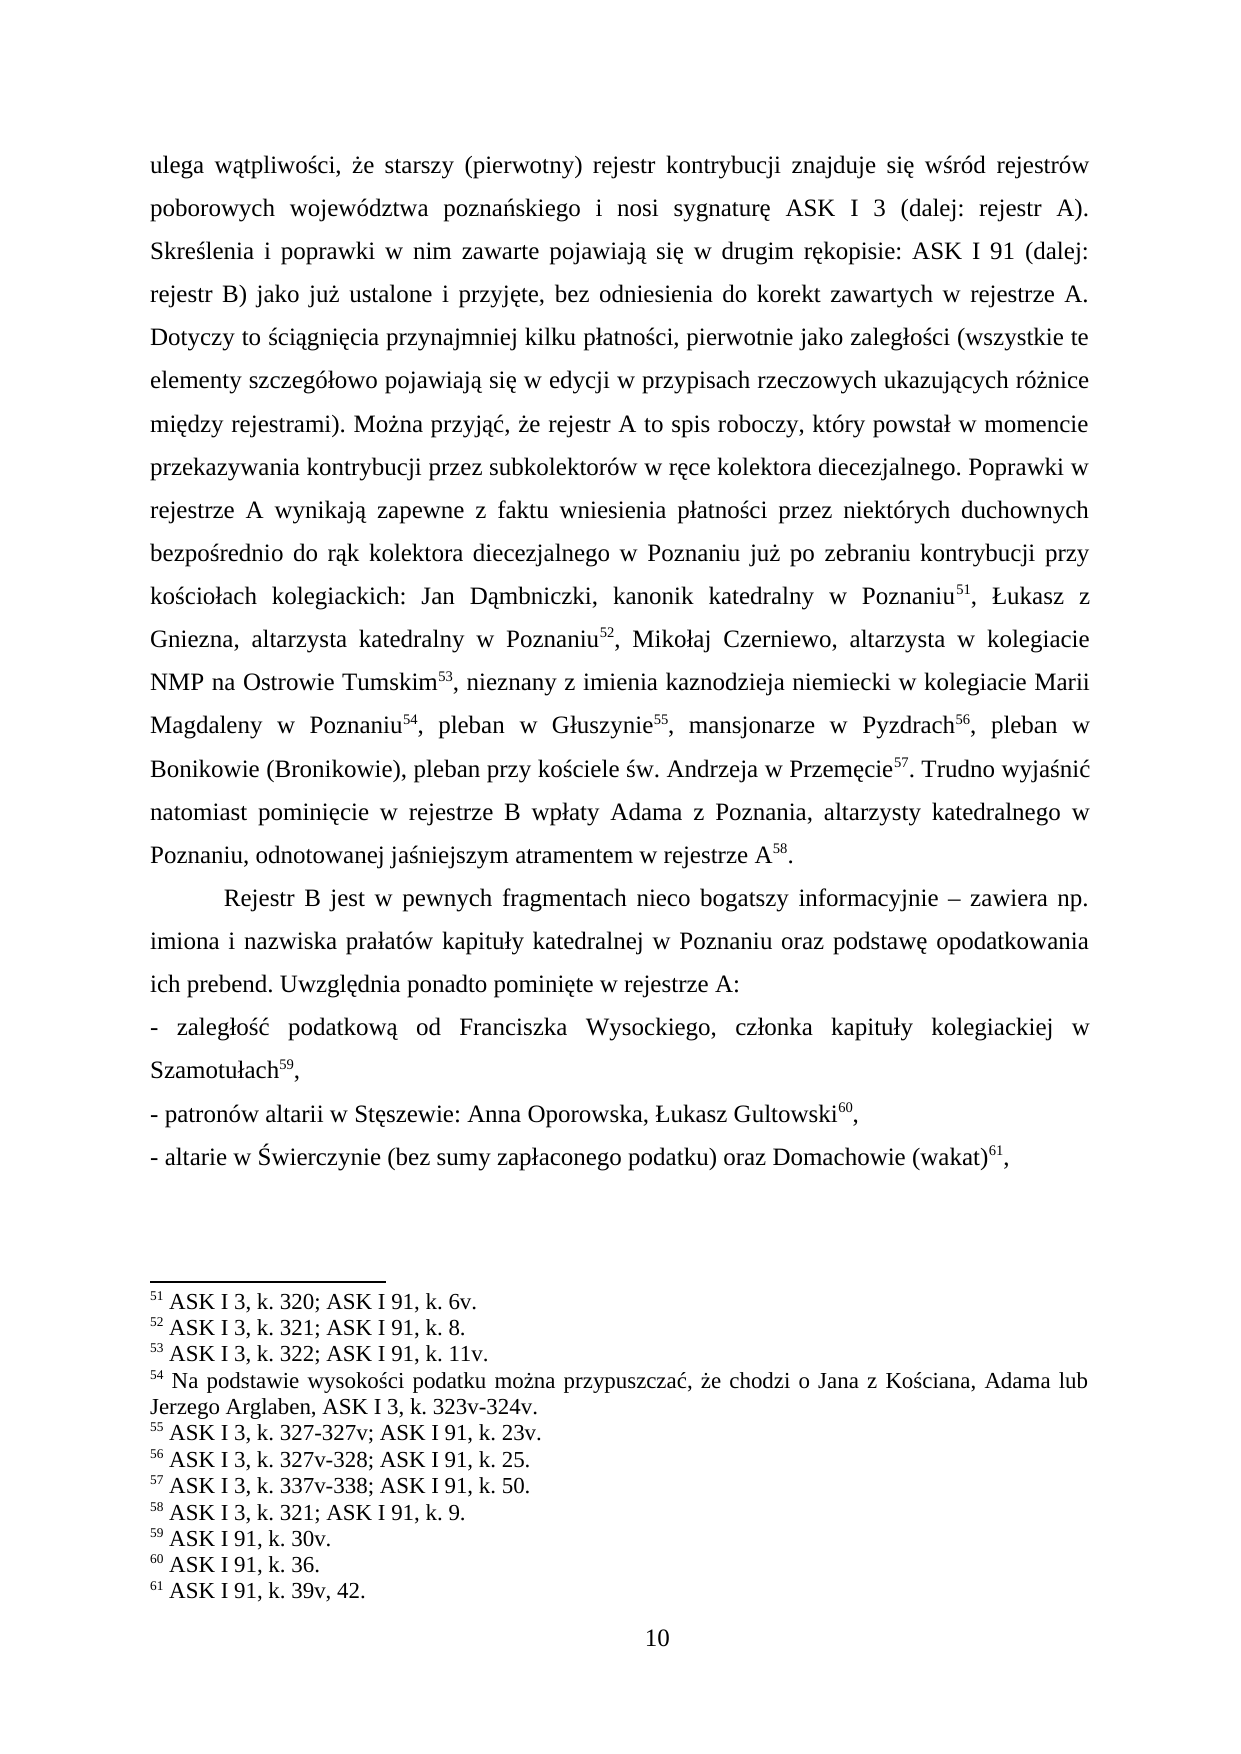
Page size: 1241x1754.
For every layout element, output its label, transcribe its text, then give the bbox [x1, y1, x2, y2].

text - altarie w Świerczynie (bez sumy zapłaconego podatku) oraz Domachowie (wakat), [150, 1142, 1090, 1171]
text - zaległość podatkową od Franciszka Wysockiego, członka kapituły kolegiackiej w Szamotułach, [150, 1012, 1090, 1084]
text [150, 150, 1090, 869]
text Rejestr B jest w pewnych fragmentach nieco bogatszy informacyjnie – zawiera np. imiona i nazwiska prałatów kapituły katedralnej w Poznaniu oraz podstawę opodatkowania ich prebend. Uwzględnia ponadto pominięte w rejestrze A: [150, 883, 1090, 998]
text - patronów altarii w Stęszewie: Anna Oporowska, Łukasz Gultowski, [150, 1099, 1090, 1127]
